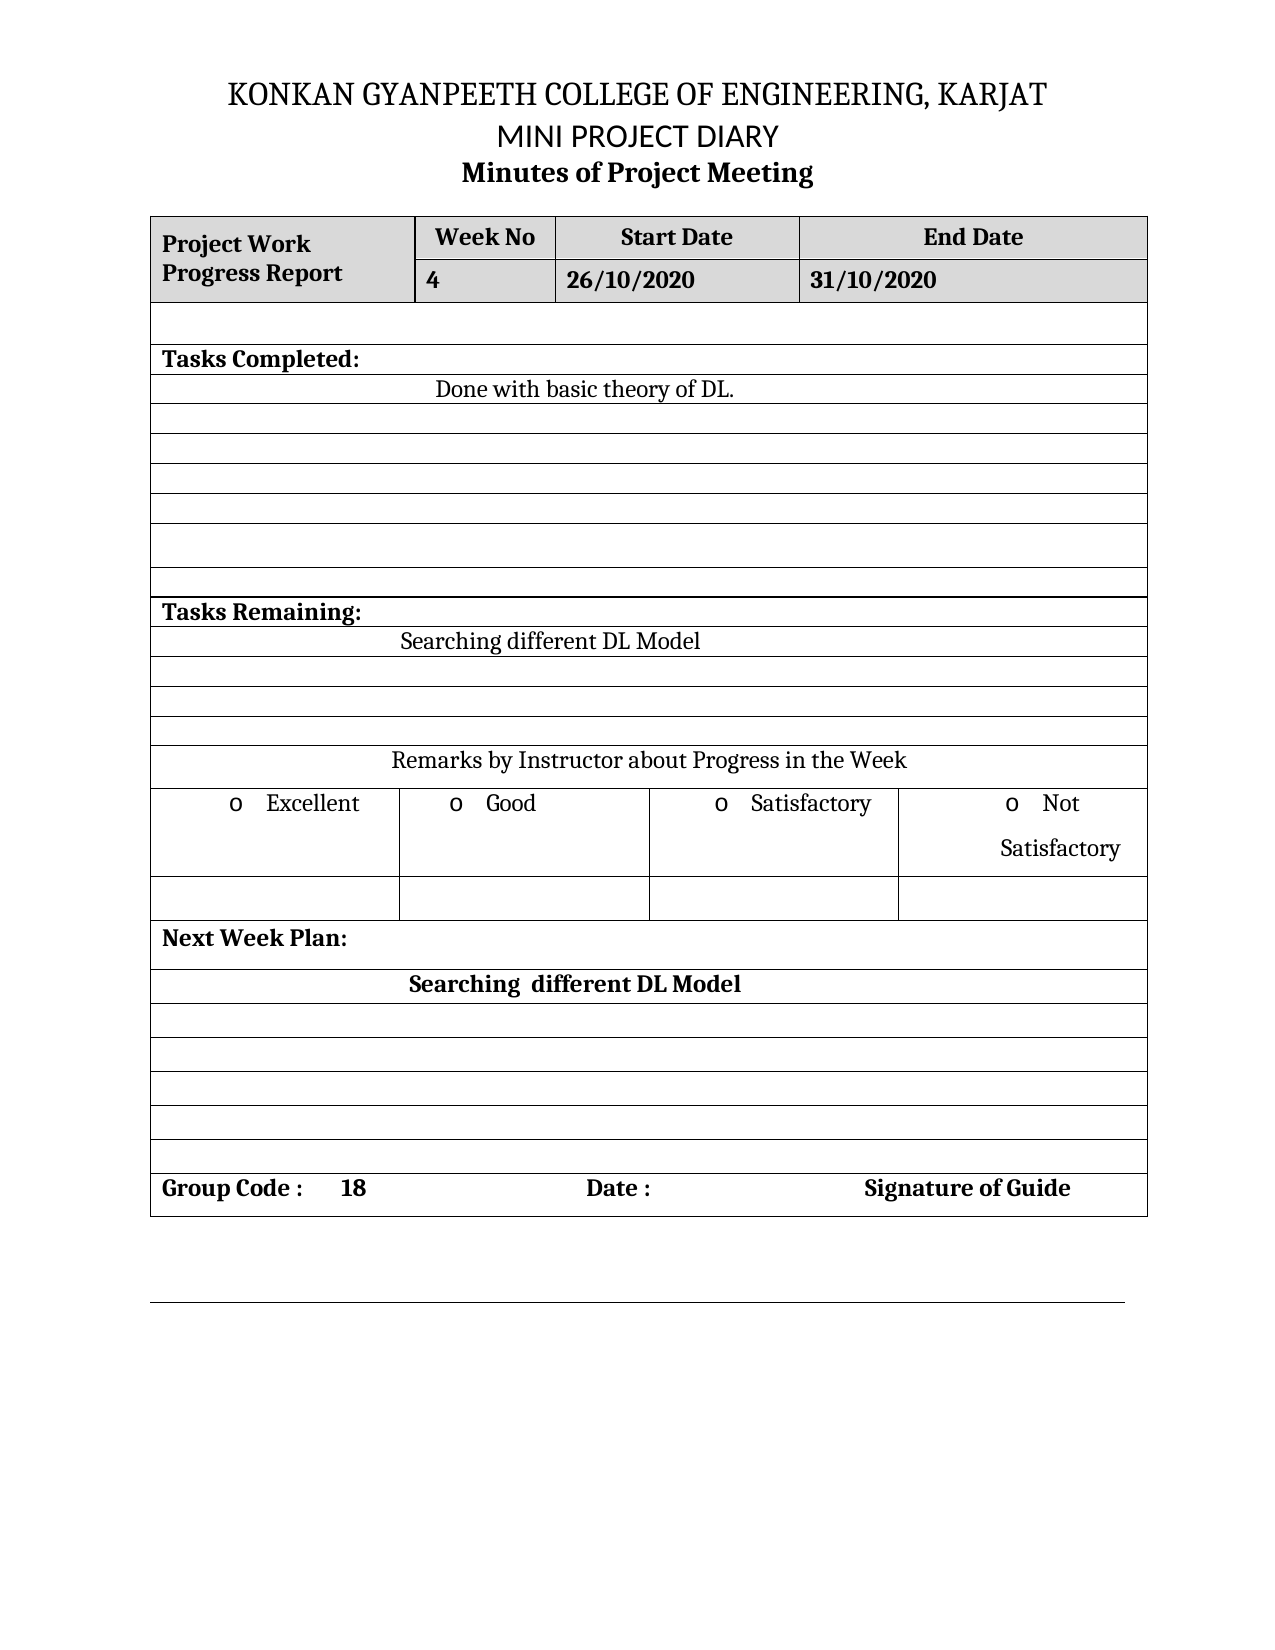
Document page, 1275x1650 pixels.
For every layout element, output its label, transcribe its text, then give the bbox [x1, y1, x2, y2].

table_cell Tasks Completed: [151, 345, 1147, 373]
table_cell Searching different DL Model [151, 627, 1147, 656]
table_cell Done with basic theory of DL. [151, 375, 1147, 403]
table_cell Satisfactory [650, 789, 898, 876]
table_header Week No [416, 217, 555, 258]
table_cell [650, 877, 898, 920]
table_cell Group Code : 18 Date : Signature of Guide [151, 1174, 1147, 1216]
table_cell [151, 303, 1147, 344]
table_cell [151, 434, 1147, 463]
table_cell [151, 1004, 1147, 1037]
table_cell [151, 657, 1147, 686]
table_cell [151, 717, 1147, 745]
table_cell [151, 568, 1147, 596]
table_cell [151, 1140, 1147, 1173]
table_cell [151, 877, 399, 920]
table_cell Searching different DL Model [151, 970, 1147, 1003]
table_cell [151, 404, 1147, 433]
table_cell 4 [416, 260, 555, 302]
table_cell 31/10/2020 [800, 260, 1147, 302]
table_header Project Work Progress Report [151, 217, 414, 302]
table_header Start Date [556, 217, 799, 258]
table_cell [151, 464, 1147, 493]
table_cell [151, 687, 1147, 716]
table_cell Excellent [151, 789, 399, 876]
table_cell Not Satisfactory [899, 789, 1147, 876]
table_cell 26/10/2020 [556, 260, 799, 302]
table_cell Remarks by Instructor about Progress in the Week [151, 746, 1147, 788]
table_cell Good [400, 789, 649, 876]
table_cell [151, 524, 1147, 567]
table_cell [151, 494, 1147, 523]
table_cell Next Week Plan: [151, 921, 1147, 969]
table_cell Tasks Remaining: [151, 598, 1147, 626]
table_cell [151, 1038, 1147, 1071]
table_cell [151, 1106, 1147, 1139]
table_cell [151, 1072, 1147, 1105]
table_cell [899, 877, 1147, 920]
table_cell [400, 877, 649, 920]
table_header End Date [800, 217, 1147, 258]
text Minutes of Project Meeting [150, 156, 1125, 190]
